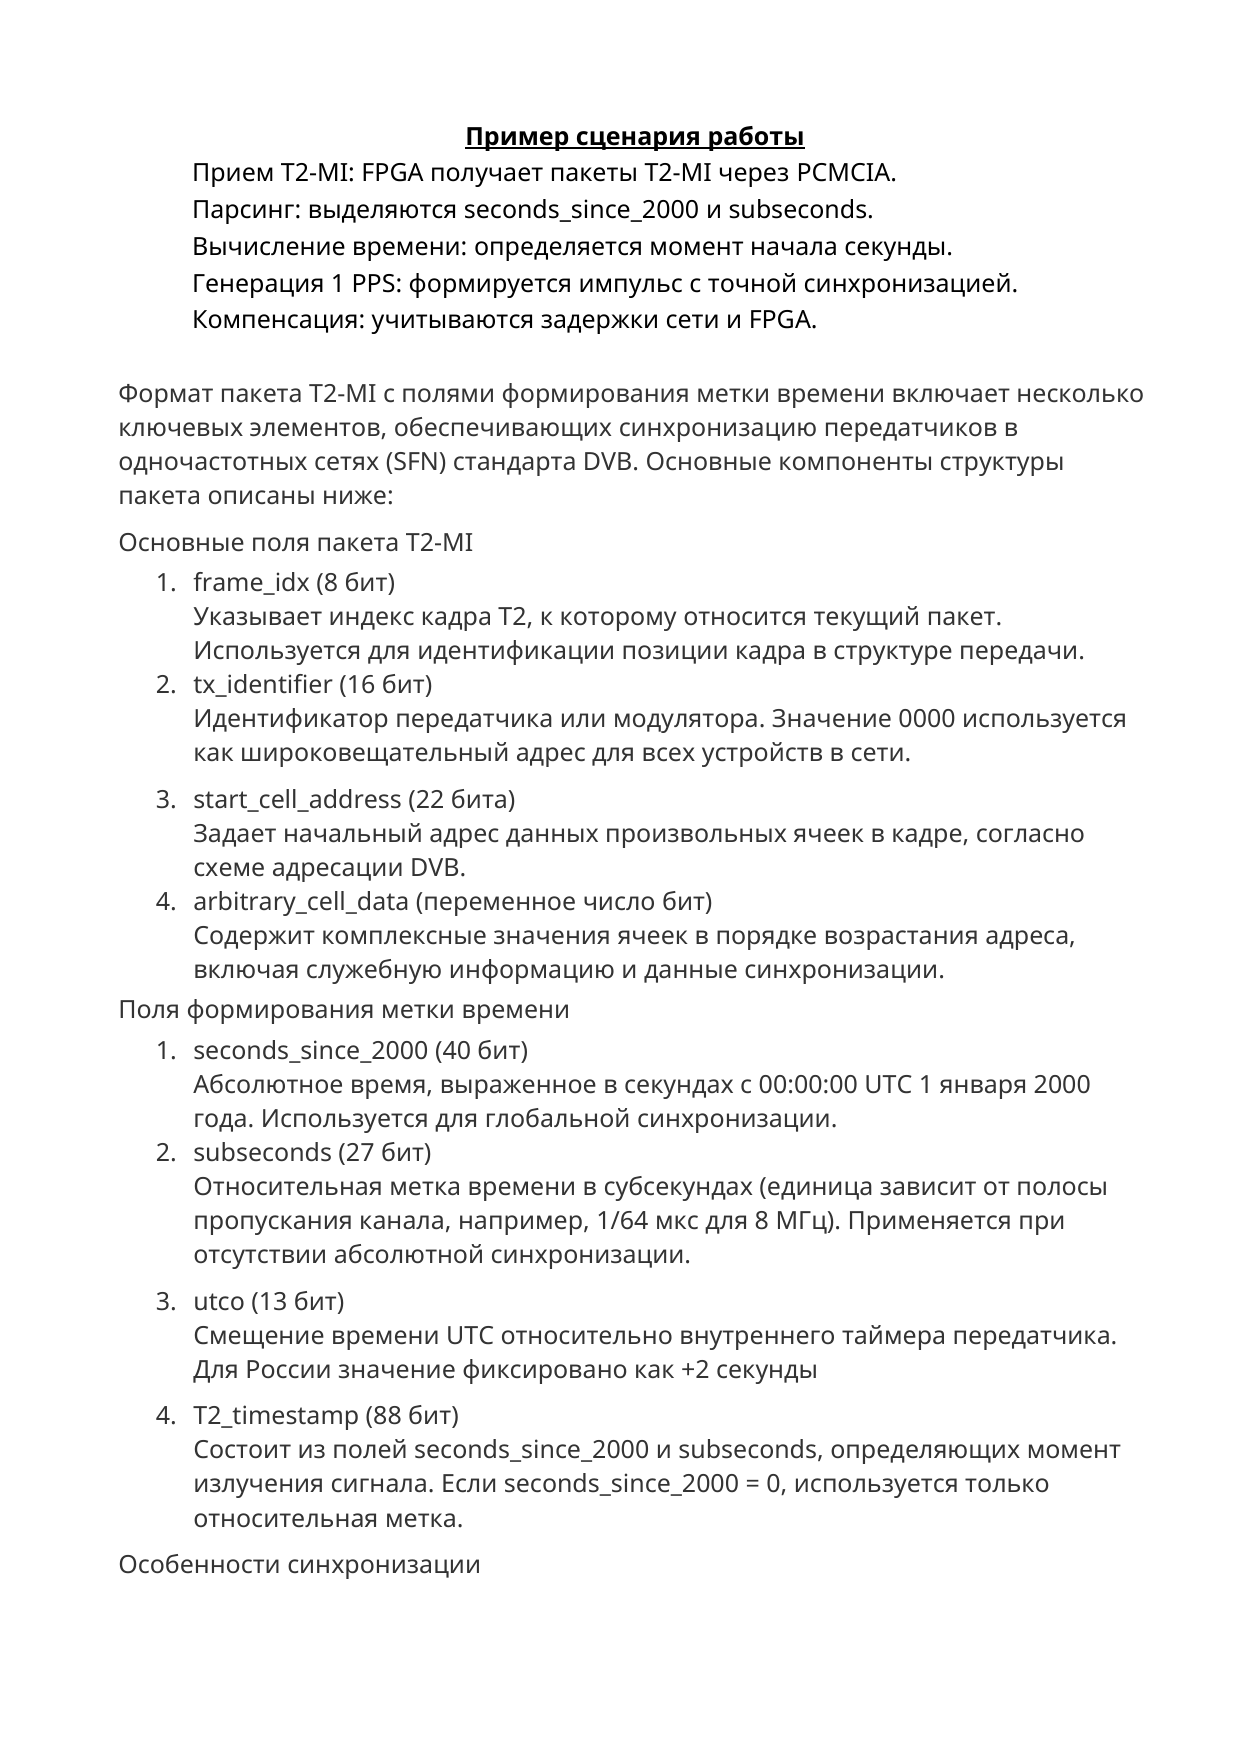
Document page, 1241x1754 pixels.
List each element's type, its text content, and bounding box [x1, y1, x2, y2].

text Поля формирования метки времени [118, 992, 1152, 1026]
list arbitrary_cell_data (переменное число бит) Содержит комплексные значения ячеек в порядке возрастания адреса, включая служебную информацию и данные синхронизации. [156, 884, 1152, 986]
text Пример сценария работы [118, 118, 1152, 152]
list start_cell_address (22 бита) Задает начальный адрес данных произвольных ячеек в кадре, согласно схеме адресации DVB. [156, 781, 1152, 884]
text Генерация 1 PPS: формируется импульс с точной синхронизацией. [118, 265, 1152, 299]
list tx_identifier (16 бит) Идентификатор передатчика или модулятора. Значение 0000 используется как широковещательный адрес для всех устройств в сети. [156, 667, 1152, 769]
text Вычисление времени: определяется момент начала секунды. [118, 228, 1152, 262]
list seconds_since_2000 (40 бит) Абсолютное время, выраженное в секундах с 00:00:00 UTC 1 января 2000 года. Используется для глобальной синхронизации. [156, 1032, 1152, 1134]
list utco (13 бит) Смещение времени UTC относительно внутреннего таймера передатчика. Для России значение фиксировано как +2 секунды [156, 1283, 1152, 1386]
text Компенсация: учитываются задержки сети и FPGA. [118, 302, 1152, 336]
text Парсинг: выделяются seconds_since_2000 и subseconds. [118, 192, 1152, 226]
text Прием T2-MI: FPGA получает пакеты T2-MI через PCMCIA. [118, 155, 1152, 189]
list frame_idx (8 бит) Указывает индекс кадра T2, к которому относится текущий пакет. Используется для идентификации позиции кадра в структуре передачи. [156, 564, 1152, 667]
text Особенности синхронизации [118, 1547, 1152, 1581]
list subseconds (27 бит) Относительная метка времени в субсекундах (единица зависит от полосы пропускания канала, например, 1/64 мкс для 8 МГц). Применяется при отсутствии абсолютной синхронизации. [156, 1134, 1152, 1271]
list T2_timestamp (88 бит) Состоит из полей seconds_since_2000 и subseconds, определяющих момент излучения сигнала. Если seconds_since_2000 = 0, используется только относительная метка. [156, 1398, 1152, 1534]
text Основные поля пакета T2-MI [118, 524, 1152, 558]
text Формат пакета T2-MI с полями формирования метки времени включает несколько ключевых элементов, обеспечивающих синхронизацию передатчиков в одночастотных сетях (SFN) стандарта DVB. Основные компоненты структуры пакета описаны ниже: [118, 376, 1152, 512]
